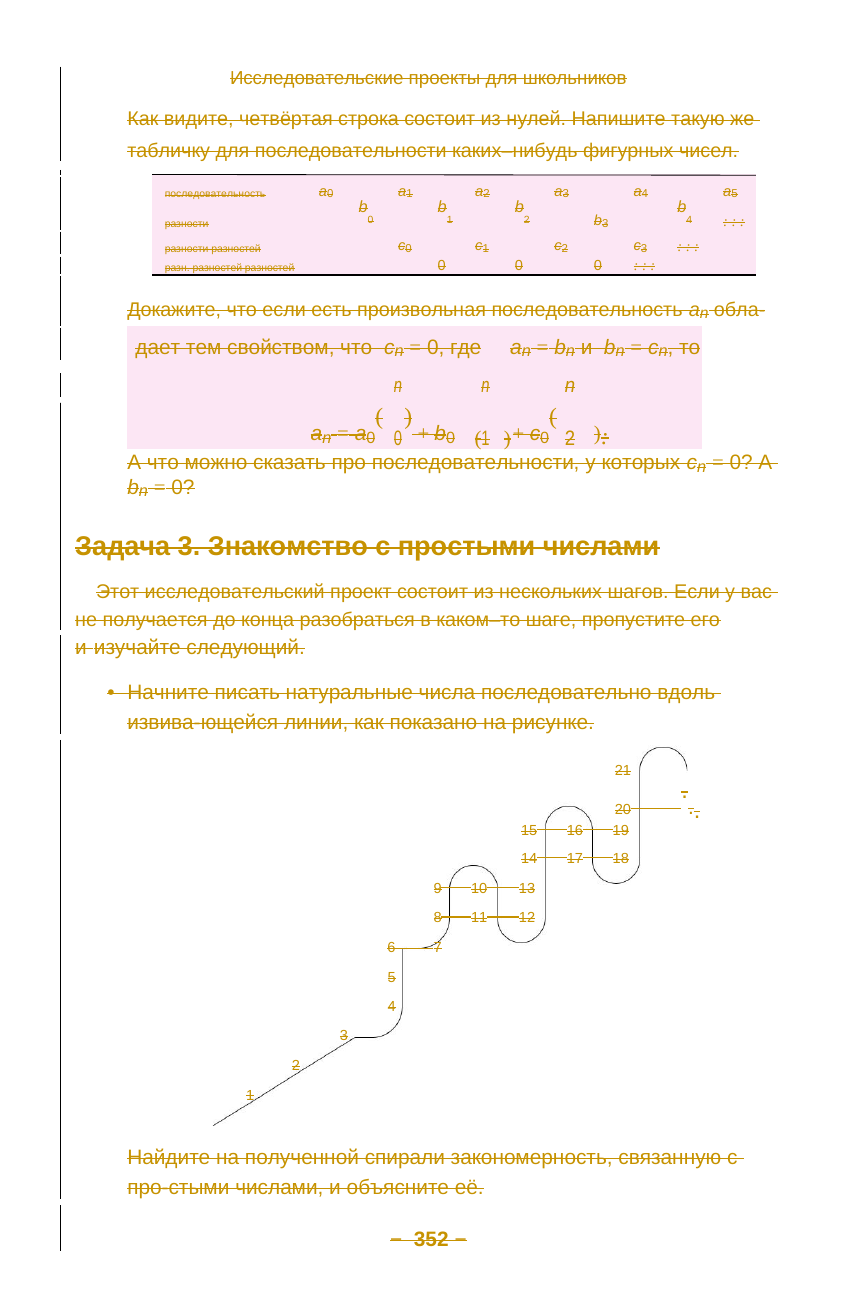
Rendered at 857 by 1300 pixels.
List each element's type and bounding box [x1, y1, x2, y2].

picture [212, 745, 688, 1126]
